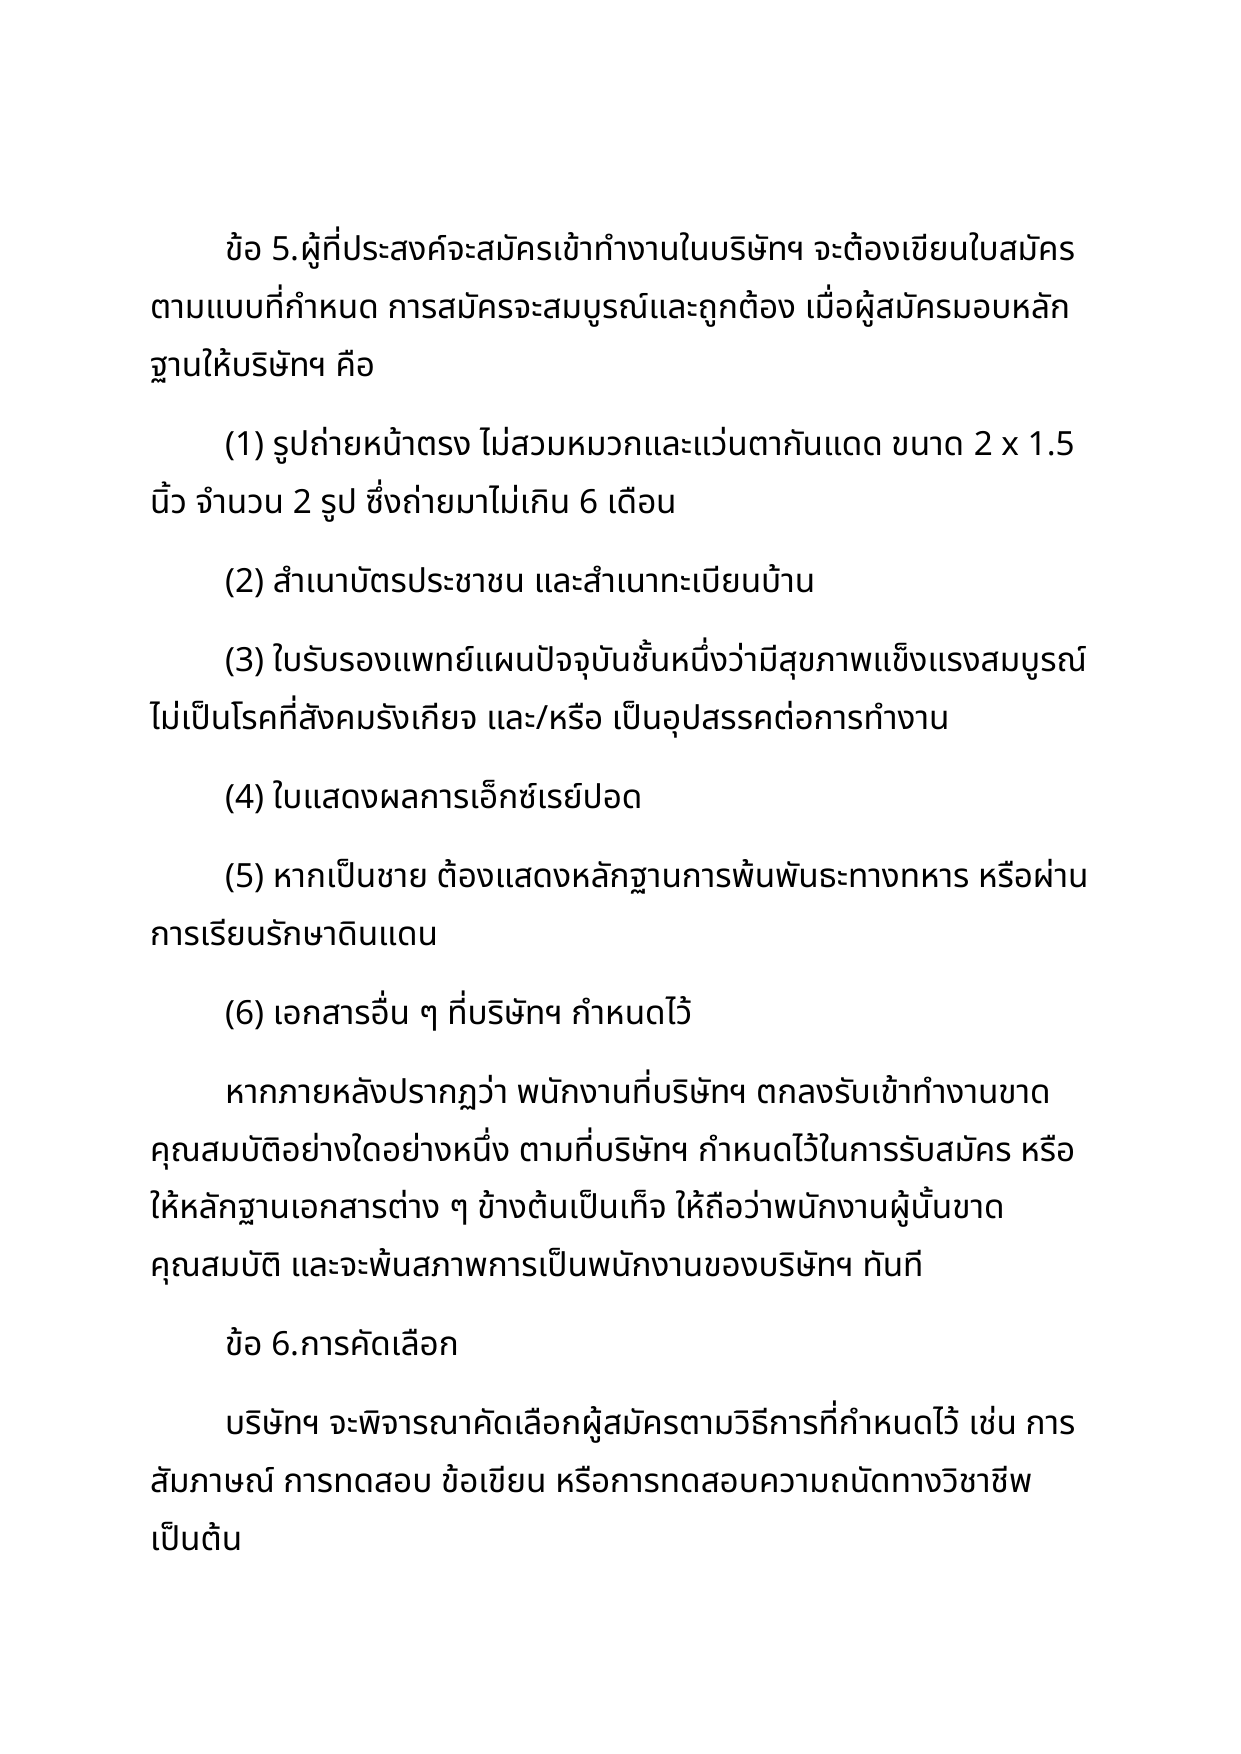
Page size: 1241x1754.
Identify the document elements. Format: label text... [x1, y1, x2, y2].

text (5) หากเป็นชาย ต้องแสดงหลักฐานการพ้นพันธะทางทหาร หรือผ่านการเรียนรักษาดินแดน [150, 852, 1090, 960]
text (4) ใบแสดงผลการเอ็กซ์เรย์ปอด [150, 773, 1090, 823]
text ข้อ 5. ผู้ที่ประสงค์จะสมัครเข้าทำงานในบริษัทฯ จะต้องเขียนใบสมัครตามแบบที่กำหนด การสมัครจะสมบูรณ์และถูกต้อง เมื่อผู้สมัครมอบหลักฐานให้บริษัทฯ คือ [150, 225, 1090, 391]
text (2) สำเนาบัตรประชาชน และสำเนาทะเบียนบ้าน [150, 557, 1090, 607]
text (3) ใบรับรองแพทย์แผนปัจจุบันชั้นหนึ่งว่ามีสุขภาพแข็งแรงสมบูรณ์ ไม่เป็นโรคที่สังคมรังเกียจ และ/หรือ เป็นอุปสรรคต่อการทำงาน [150, 636, 1090, 744]
text (1) รูปถ่ายหน้าตรง ไม่สวมหมวกและแว่นตากันแดด ขนาด 2 x 1.5 นิ้ว จำนวน 2 รูป ซึ่งถ่ายมาไม่เกิน 6 เดือน [150, 420, 1090, 528]
text ข้อ 6. การคัดเลือก [150, 1320, 1090, 1371]
text (6) เอกสารอื่น ๆ ที่บริษัทฯ กำหนดไว้ [150, 989, 1090, 1039]
text หากภายหลังปรากฏว่า พนักงานที่บริษัทฯ ตกลงรับเข้าทำงานขาดคุณสมบัติอย่างใดอย่างหนึ่ง ตามที่บริษัทฯ กำหนดไว้ในการรับสมัคร หรือให้หลักฐานเอกสารต่าง ๆ ข้างต้นเป็นเท็จ ให้ถือว่าพนักงานผู้นั้นขาดคุณสมบัติ และจะพ้นสภาพการเป็นพนักงานของบริษัทฯ ทันที [150, 1068, 1090, 1292]
text บริษัทฯ จะพิจารณาคัดเลือกผู้สมัครตามวิธีการที่กำหนดไว้ เช่น การสัมภาษณ์ การทดสอบ ข้อเขียน หรือการทดสอบความถนัดทางวิชาชีพ เป็นต้น [150, 1399, 1090, 1565]
